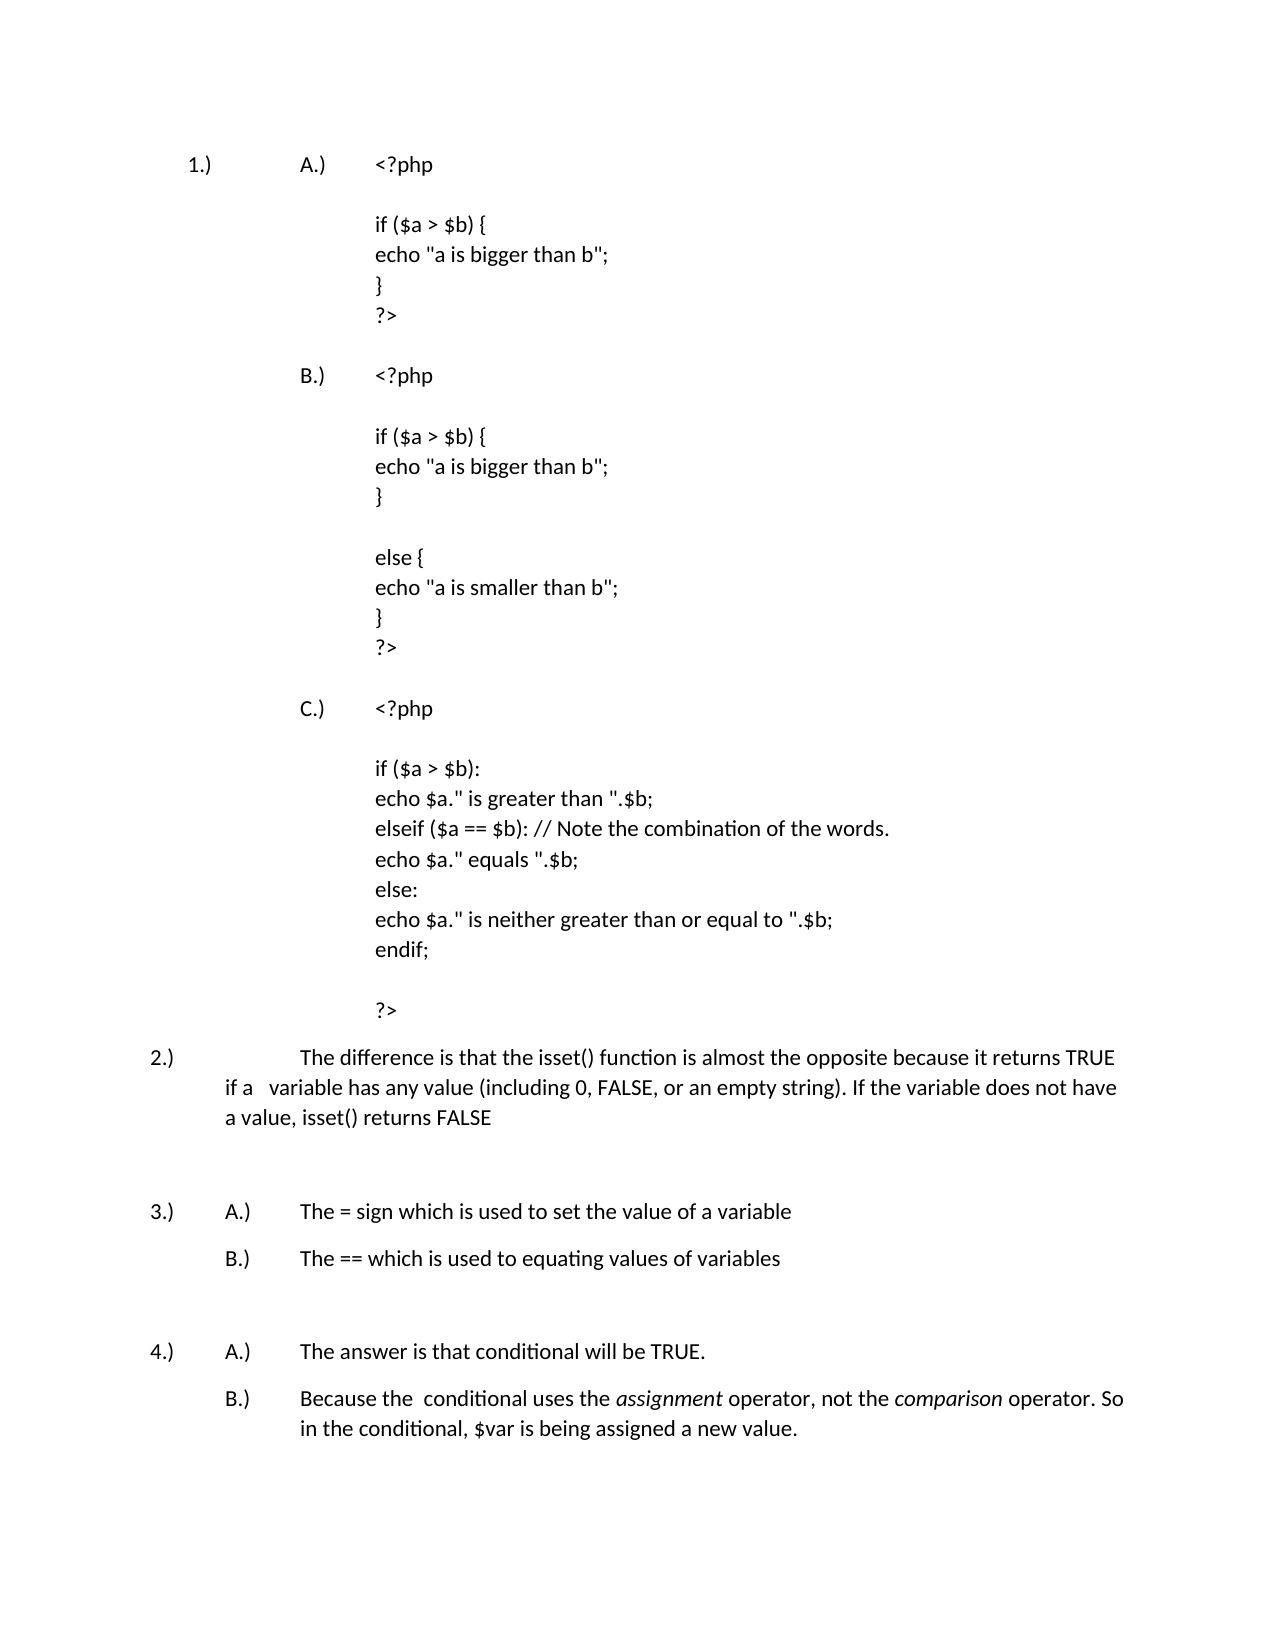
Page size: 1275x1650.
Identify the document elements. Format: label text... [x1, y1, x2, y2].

text 4.) A.) The a﻿nswer is that conditional will be TRUE. [150, 1337, 1125, 1366]
text 3.) A.) The = sign which is used to set the value of a variable [150, 1197, 1125, 1225]
text 2.) The difference is that the isset() function is almost the opposite because it returns TRUE if a variable has any value (including 0, FALSE, or an empty string). If the variable does not have a value, isset() returns FALSE [150, 1043, 1125, 1131]
list C.) <?php if ($a > $b): echo $a." is greater than ".$b; elseif ($a == $b): // Note the combination of the words. echo $a." equals ".$b; else: echo $a." is neither greater than or equal to ".$b; endif; ?> [225, 694, 1125, 1024]
list A.) <?php if ($a > $b) { echo "a is bigger than b"; } ?> [187, 150, 1125, 329]
list B.) <?php if ($a > $b) { echo "a is bigger than b"; } else { echo "a is smaller than b"; } ?> [225, 361, 1125, 661]
text B.) Because the conditional uses the assignment operator, not the comparison operator. So in the conditional, $var is being assigned a new value. [225, 1384, 1125, 1443]
text B.) The == which is used to equating values of variables [150, 1244, 1125, 1272]
